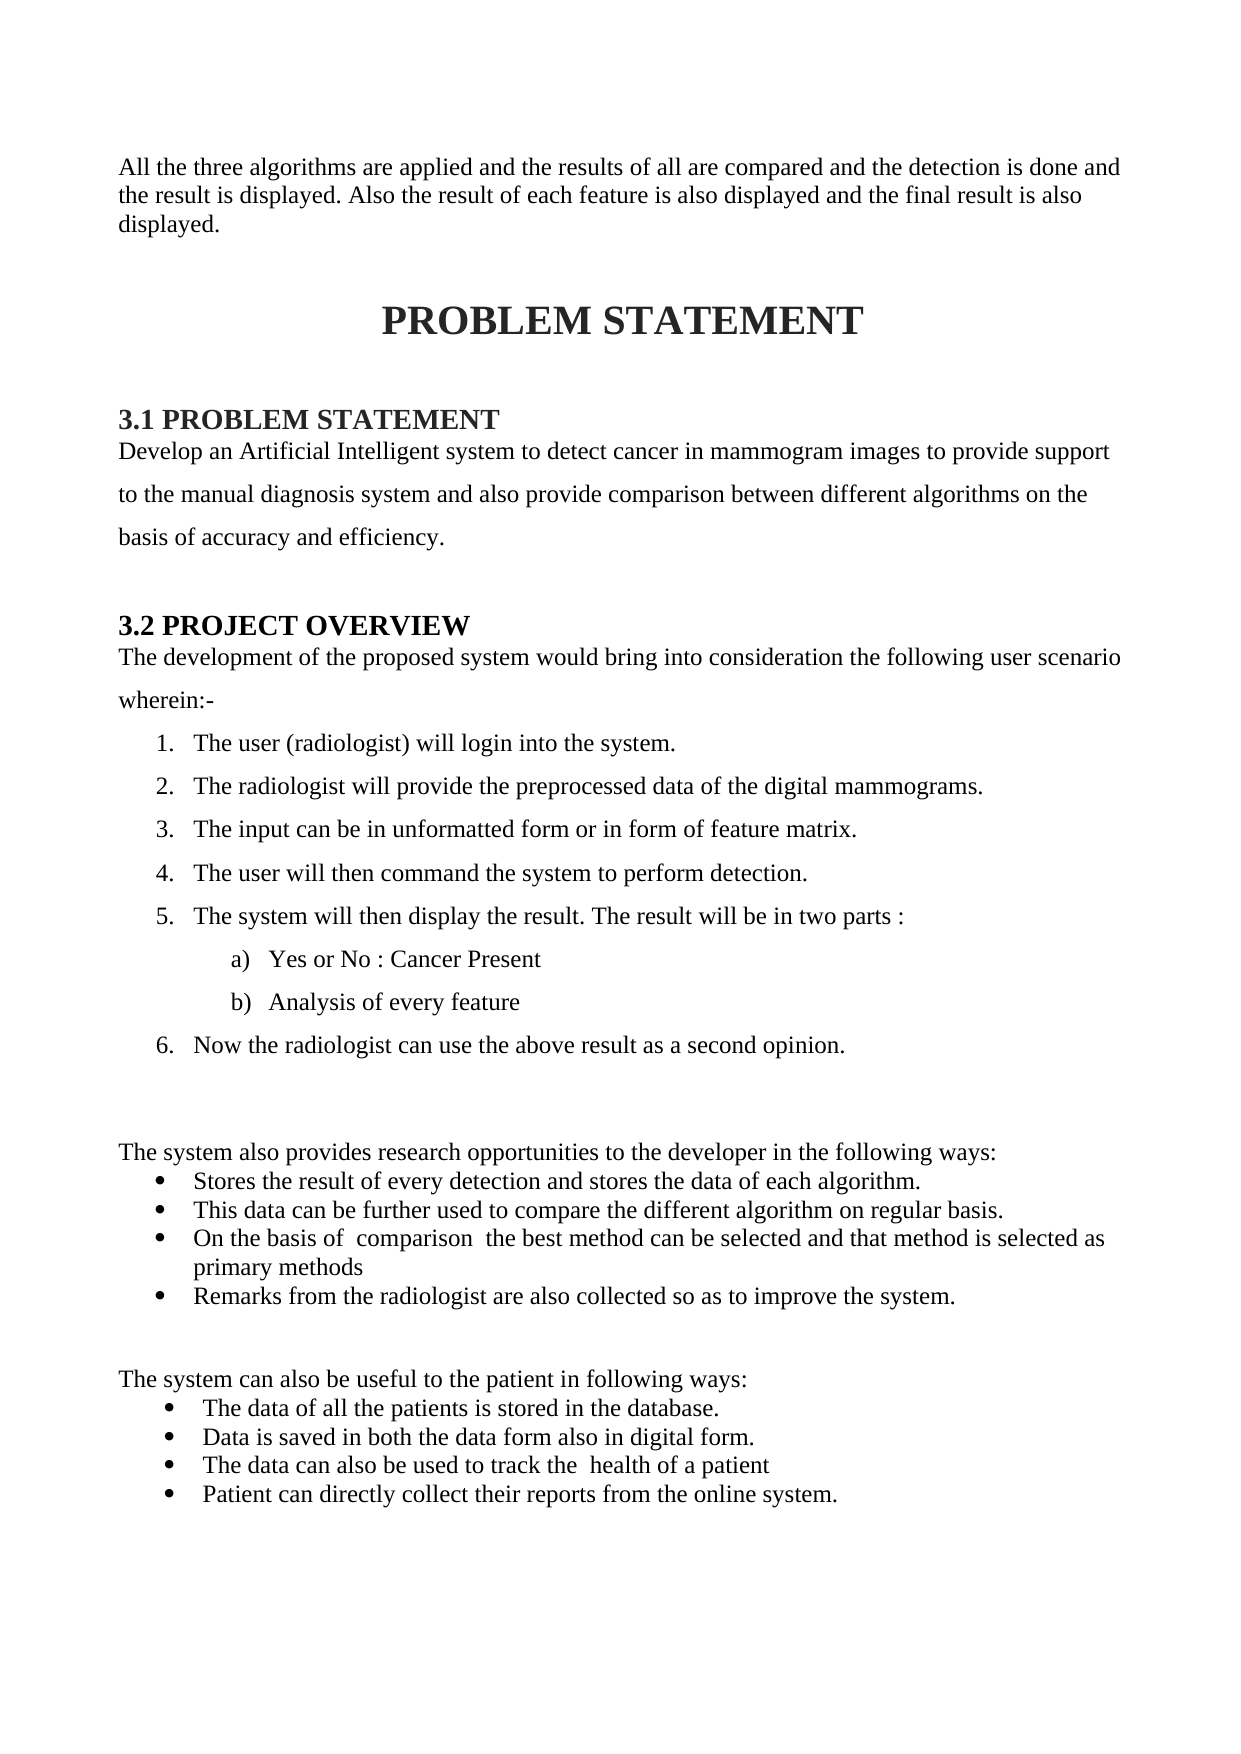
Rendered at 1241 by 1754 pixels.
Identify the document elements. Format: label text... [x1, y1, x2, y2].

list The data of all the patients is stored in the database. [165, 1393, 1122, 1422]
list On the basis of comparison the best method can be selected and that method is selected as primary methods [156, 1223, 1122, 1281]
text PROBLEM STATEMENT [268, 295, 1122, 343]
text Develop an Artificial Intelligent system to detect cancer in mammogram images to provide support to the manual diagnosis system and also provide comparison between different algorithms on the basis of accuracy and efficiency. [118, 436, 1122, 551]
list Stores the result of every detection and stores the data of each algorithm. [156, 1166, 1122, 1195]
text 3.1 PROBLEM STATEMENT [118, 402, 1122, 436]
text The system can also be useful to the patient in following ways: [118, 1364, 1122, 1393]
list The user will then command the system to perform detection. [156, 858, 1122, 886]
list Yes or No : Cancer Present [231, 944, 1122, 973]
list This data can be further used to compare the different algorithm on regular basis. [156, 1195, 1122, 1223]
list Analysis of every feature [231, 987, 1122, 1016]
list Remarks from the radiologist are also collected so as to improve the system. [156, 1281, 1122, 1310]
list Data is saved in both the data form also in digital form. [165, 1422, 1122, 1450]
text 3.2 PROJECT OVERVIEW [118, 608, 1122, 642]
text The development of the proposed system would bring into consideration the following user scenario wherein:- [118, 642, 1122, 714]
list The input can be in unformatted form or in form of feature matrix. [156, 814, 1122, 843]
list The system will then display the result. The result will be in two parts : [156, 901, 1122, 929]
text The system also provides research opportunities to the developer in the following ways: [118, 1137, 1122, 1166]
list The data can also be used to track the health of a patient [165, 1450, 1122, 1479]
list The user (radiologist) will login into the system. [156, 728, 1122, 757]
list The radiologist will provide the preprocessed data of the digital mammograms. [156, 771, 1122, 800]
text All the three algorithms are applied and the results of all are compared and the detection is done and the result is displayed. Also the result of each feature is also displayed and the final result is also displayed. [118, 152, 1122, 238]
list Patient can directly collect their reports from the online system. [165, 1479, 1122, 1508]
list Now the radiologist can use the above result as a second opinion. [156, 1030, 1122, 1059]
